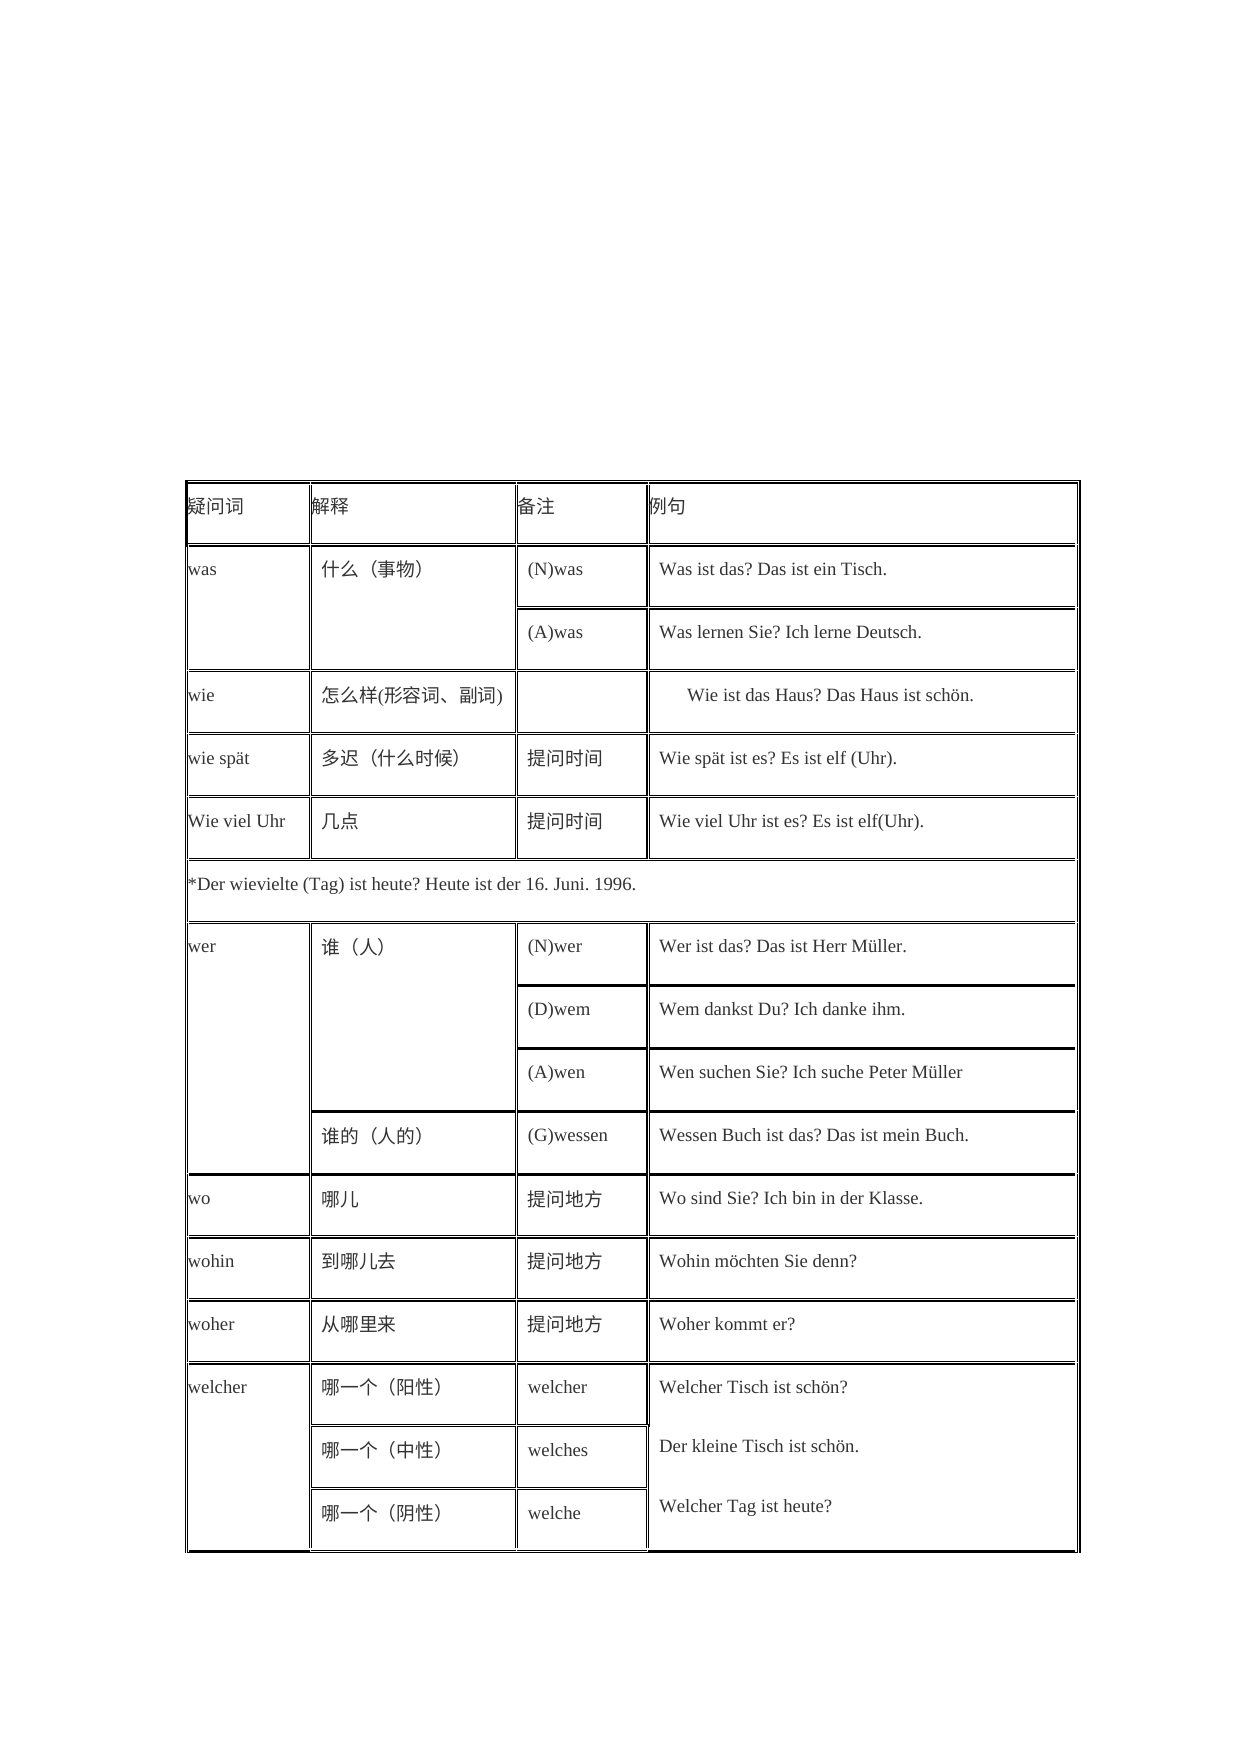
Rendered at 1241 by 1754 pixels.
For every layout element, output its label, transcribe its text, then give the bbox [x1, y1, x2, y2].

table_cell [518, 672, 646, 732]
table_cell 提问时间 [518, 798, 646, 858]
table_cell (D)wem [518, 987, 646, 1047]
table_cell (N)was [518, 547, 646, 606]
table_cell wie [188, 672, 309, 732]
table_cell Wem dankst Du? Ich danke ihm. [650, 984, 1077, 1047]
table_cell welcher [188, 1364, 310, 1550]
table_cell 多迟（什么时候） [312, 735, 515, 795]
table_header 例句 [648, 483, 1077, 543]
table_cell 提问地方 [518, 1176, 646, 1235]
table_cell 怎么样(形容词、副词) [312, 672, 515, 732]
table_cell (A)was [518, 610, 646, 669]
table_cell Wessen Buch ist das? Das ist mein Buch. [650, 1110, 1079, 1172]
table_cell welcher [518, 1365, 646, 1424]
table_cell (A)wen [518, 1050, 646, 1109]
table_cell 到哪儿去 [312, 1239, 515, 1298]
table_cell 哪儿 [312, 1176, 515, 1235]
table_cell 谁（人） [312, 924, 515, 1109]
table_cell welches [518, 1427, 646, 1487]
table_cell Was lernen Sie? Ich lerne Deutsch. [650, 606, 1077, 669]
table_cell Wie viel Uhr ist es? Es ist elf(Uhr). [650, 795, 1077, 858]
table_cell 哪一个（阳性） [312, 1365, 515, 1424]
table_cell woher [188, 1301, 309, 1361]
table_cell Wohin möchten Sie denn? [648, 1235, 1079, 1298]
table_cell wie spät [188, 735, 309, 795]
table_cell 提问地方 [518, 1239, 646, 1298]
table_cell 从哪里来 [312, 1302, 515, 1361]
table_cell wo [188, 1175, 309, 1235]
table_cell 几点 [312, 798, 515, 858]
table_cell Was ist das? Das ist ein Tisch. [648, 543, 1079, 606]
table_cell 哪一个（中性） [312, 1427, 515, 1487]
table_cell 提问地方 [518, 1302, 646, 1361]
table_cell Wen suchen Sie? Ich suche Peter Müller [650, 1047, 1077, 1109]
table_cell wer [188, 924, 309, 1172]
table_cell 什么（事物） [312, 547, 515, 669]
table_cell Wo sind Sie? Ich bin in der Klasse. [650, 1173, 1079, 1235]
table_cell welche [516, 1487, 648, 1550]
table_cell Welcher Tisch ist schön? Der kleine Tisch ist schön. Welcher Tag ist heute? Heute ist Dienstag. （强调已知的人或物中的哪一个（的），哪一些（的）。变化类似定冠词，第二格阳性和中性的welches又可写作welchen，即形容词强变化） [648, 1361, 1077, 1550]
table_cell 提问时间 [518, 735, 646, 795]
table_header 解释 [310, 481, 516, 543]
table_cell (G)wessen [518, 1113, 646, 1172]
table_cell was [188, 546, 309, 669]
table_cell (N)wer [518, 924, 646, 984]
table_cell Wie ist das Haus? Das Haus ist schön. [650, 669, 1077, 732]
table_cell Wie spät ist es? Es ist elf (Uhr). [650, 732, 1077, 795]
table_cell Woher kommt er? [648, 1298, 1079, 1361]
table_cell 哪一个（阴性） [310, 1487, 516, 1550]
table_cell wohin [188, 1238, 309, 1298]
table_cell Wer ist das? Das ist Herr Müller. [650, 921, 1077, 984]
table_cell 谁的（人的） [312, 1113, 515, 1172]
table_header 备注 [516, 481, 648, 543]
table_header 疑问词 [188, 484, 310, 543]
table_cell Wie viel Uhr [188, 798, 309, 858]
table_cell *Der wievielte (Tag) ist heute? Heute ist der 16. Juni. 1996. [188, 858, 1077, 921]
